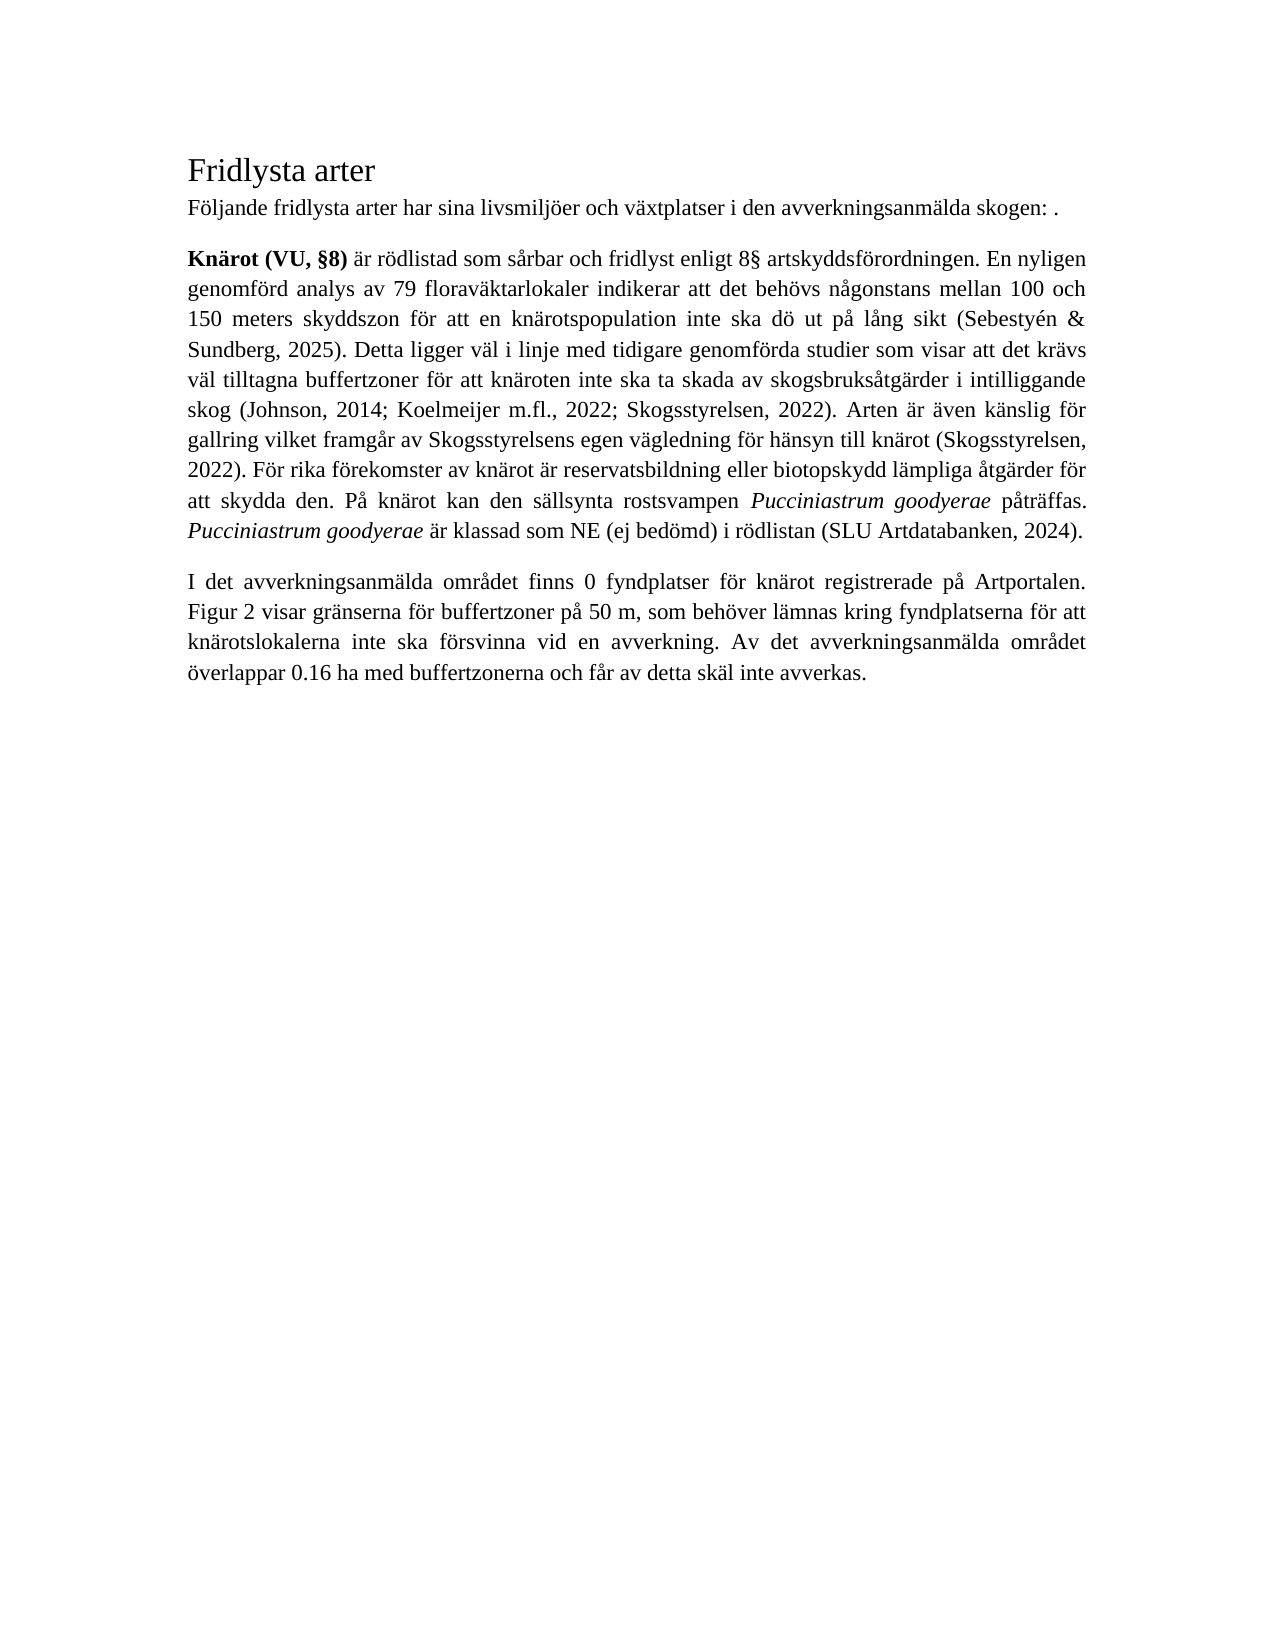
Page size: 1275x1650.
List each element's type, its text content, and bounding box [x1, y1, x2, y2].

subtitle Fridlysta arter [187, 150, 1087, 188]
text Knärot (VU, §8) är rödlistad som sårbar och fridlyst enligt 8§ artskyddsförordningen. En nyligen genomförd analys av 79 floraväktarlokaler indikerar att det behövs någonstans mellan 100 och 150 meters skyddszon för att en knärotspopulation inte ska dö ut på lång sikt (Sebestyén & Sundberg, 2025). Detta ligger väl i linje med tidigare genomförda studier som visar att det krävs väl tilltagna buffertzoner för att knäroten inte ska ta skada av skogsbruksåtgärder i intilliggande skog (Johnson, 2014; Koelmeijer m.fl., 2022; Skogsstyrelsen, 2022). Arten är även känslig för gallring vilket framgår av Skogsstyrelsens egen vägledning för hänsyn till knärot (Skogsstyrelsen, 2022). För rika förekomster av knärot är reservatsbildning eller biotopskydd lämpliga åtgärder för att skydda den. På knärot kan den sällsynta rostsvampen Pucciniastrum goodyerae påträffas. Pucciniastrum goodyerae är klassad som NE (ej bedömd) i rödlistan (SLU Artdatabanken, 2024). [187, 245, 1087, 543]
text I det avverkningsanmälda området finns 0 fyndplatser för knärot registrerade på Artportalen. Figur 2 visar gränserna för buffertzoner på 50 m, som behöver lämnas kring fyndplatserna för att knärotslokalerna inte ska försvinna vid en avverkning. Av det avverkningsanmälda området överlappar 0.16 ha med buffertzonerna och får av detta skäl inte avverkas. [187, 568, 1087, 685]
text Följande fridlysta arter har sina livsmiljöer och växtplatser i den avverkningsanmälda skogen: . [187, 194, 1087, 220]
